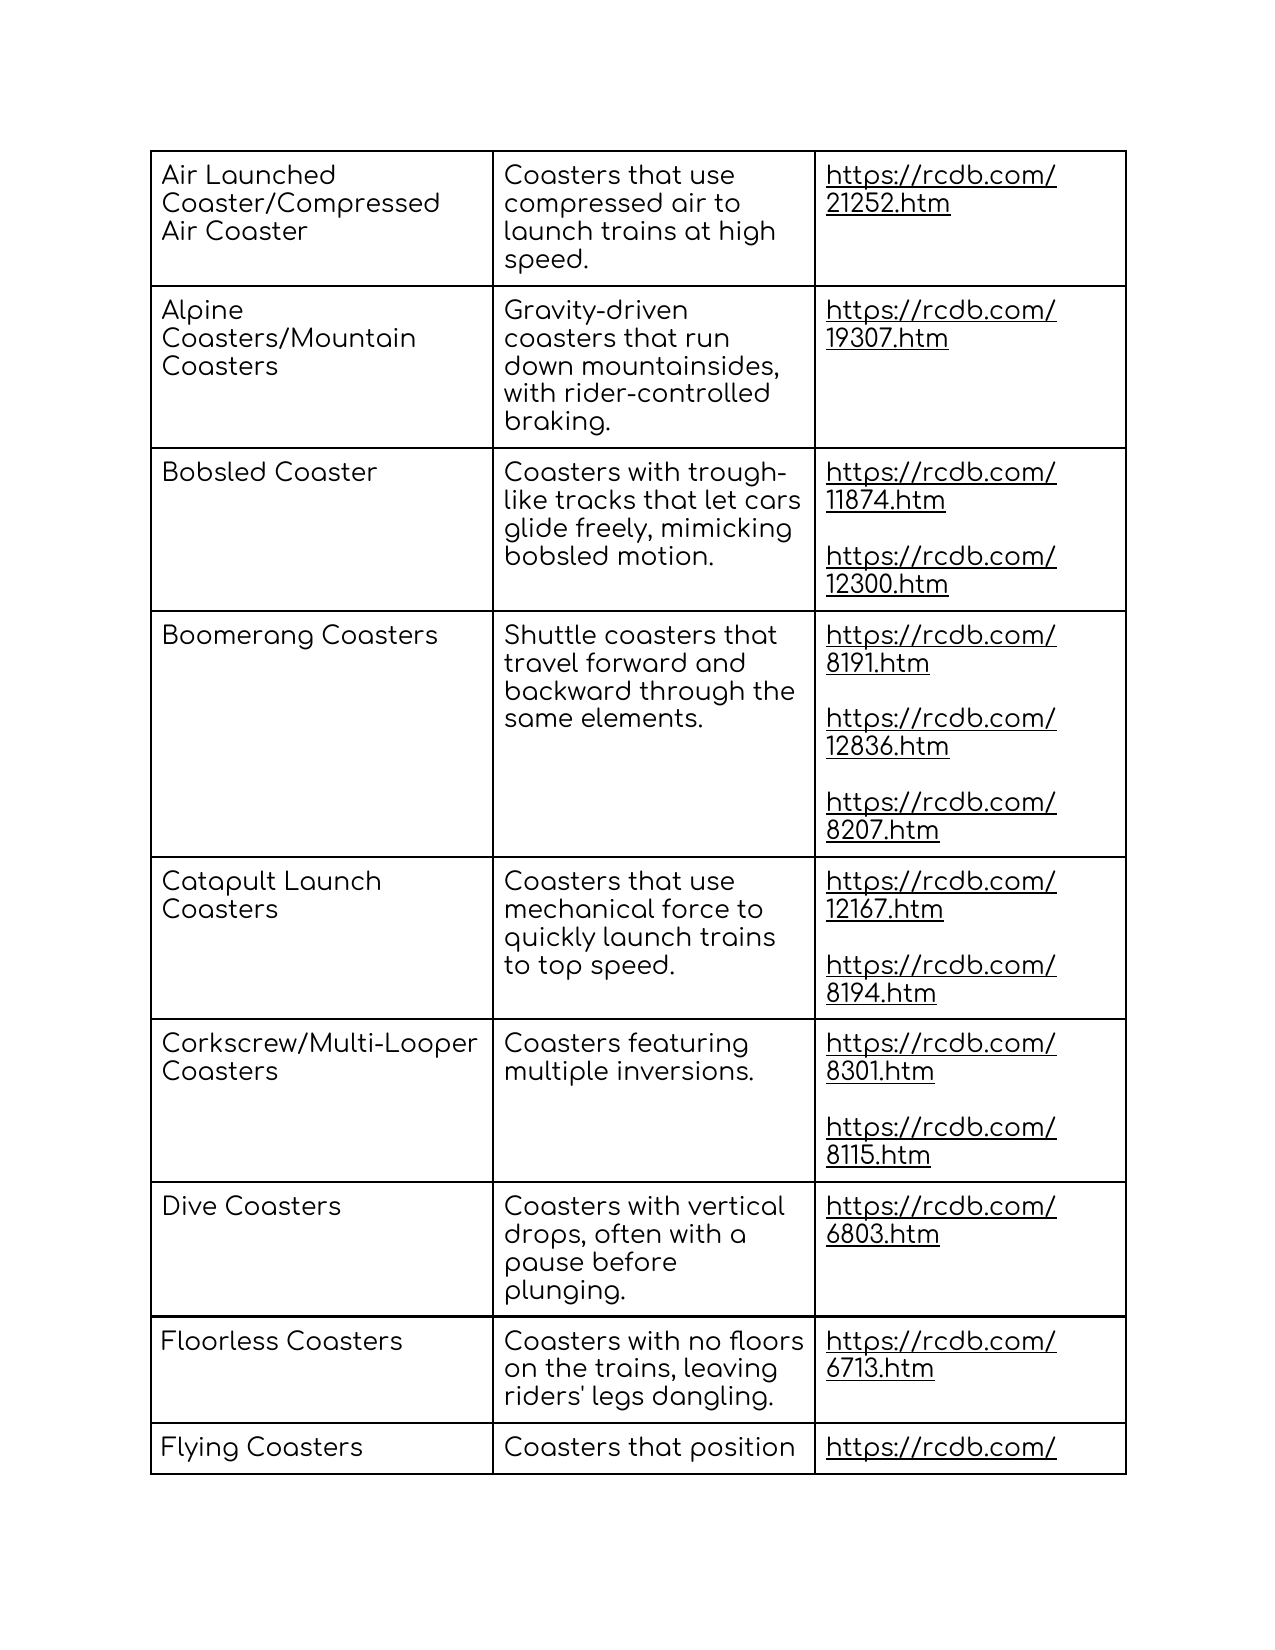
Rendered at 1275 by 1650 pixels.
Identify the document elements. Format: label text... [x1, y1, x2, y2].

table_cell https://rcdb.com/6713.htm [816, 1318, 1125, 1422]
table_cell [816, 1424, 1125, 1473]
table_cell https://rcdb.com/6803.htm [816, 1183, 1125, 1315]
table_cell Coasters featuring multiple inversions. [494, 1020, 814, 1181]
table_cell Coasters with no floors on the trains, leaving riders' legs dangling. [494, 1318, 814, 1422]
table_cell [494, 1424, 814, 1473]
table_cell Dive Coasters [152, 1183, 492, 1315]
table_cell Corkscrew/Multi-Looper Coasters [152, 1020, 492, 1181]
table_cell Coasters with trough-like tracks that let cars glide freely, mimicking bobsled motion. [494, 449, 814, 609]
table_cell Boomerang Coasters [152, 612, 492, 856]
table_cell Floorless Coasters [152, 1318, 492, 1422]
table_cell https://rcdb.com/8191.htm https://rcdb.com/12836.htm https://rcdb.com/8207.htm [816, 612, 1125, 856]
table_cell Alpine Coasters/Mountain Coasters [152, 287, 492, 447]
table_cell Bobsled Coaster [152, 449, 492, 609]
table_cell Coasters that use compressed air to launch trains at high speed. [494, 152, 814, 284]
table_cell Catapult Launch Coasters [152, 858, 492, 1018]
table_cell Gravity-driven coasters that run down mountainsides, with rider-controlled braking. [494, 287, 814, 447]
table_cell Shuttle coasters that travel forward and backward through the same elements. [494, 612, 814, 856]
table_cell Air Launched Coaster/Compressed Air Coaster [152, 152, 492, 284]
table_cell https://rcdb.com/12167.htm https://rcdb.com/8194.htm [816, 858, 1125, 1018]
table_cell Flying Coasters [152, 1424, 492, 1473]
table_cell https://rcdb.com/8301.htm https://rcdb.com/8115.htm [816, 1020, 1125, 1181]
table_cell https://rcdb.com/21252.htm [816, 152, 1125, 284]
table_cell Coasters that use mechanical force to quickly launch trains to top speed. [494, 858, 814, 1018]
table_cell https://rcdb.com/11874.htm https://rcdb.com/12300.htm [816, 449, 1125, 609]
table_cell Coasters with vertical drops, often with a pause before plunging. [494, 1183, 814, 1315]
table_cell https://rcdb.com/19307.htm [816, 287, 1125, 447]
